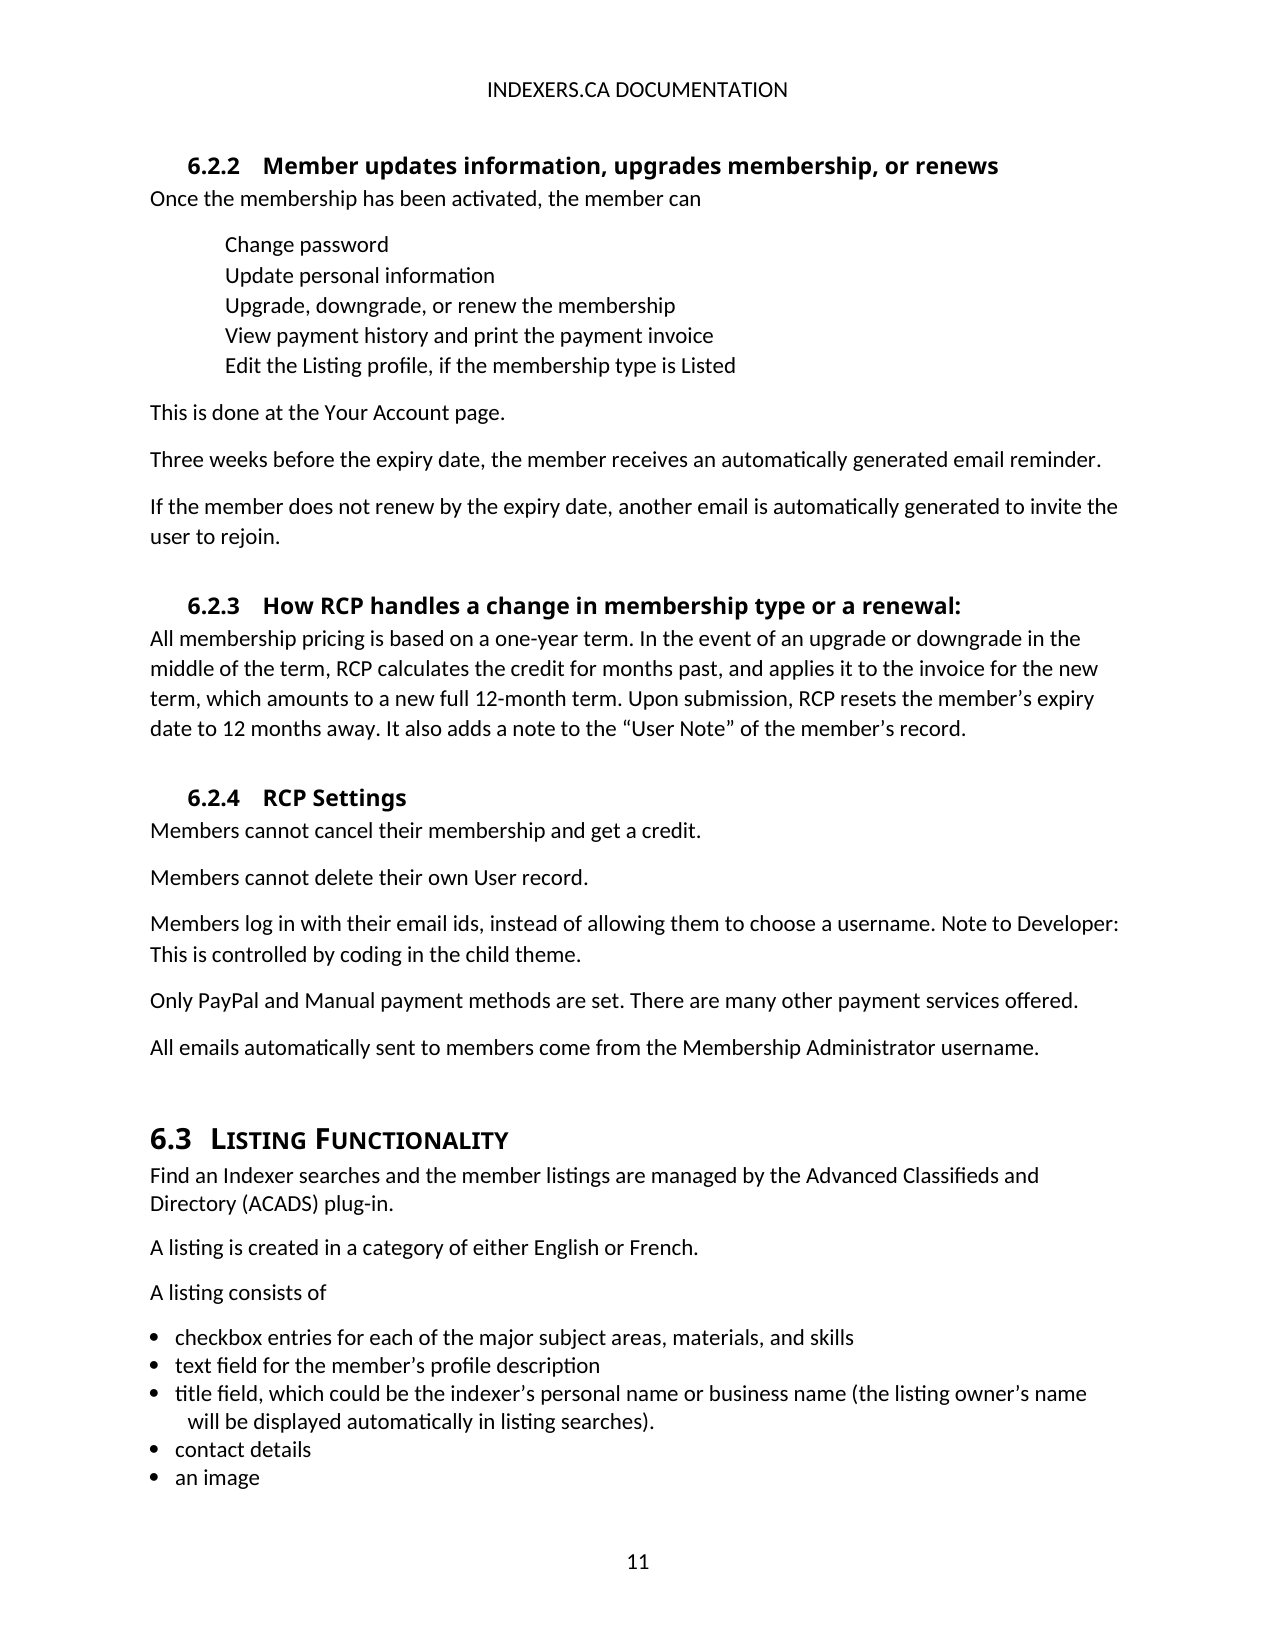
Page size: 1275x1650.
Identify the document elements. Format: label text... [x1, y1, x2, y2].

list contact details [150, 1435, 1125, 1463]
list View payment history and print the payment invoice [225, 321, 1125, 349]
subtitle Member updates information, upgrades membership, or renews [187, 150, 1125, 181]
text A listing consists of [150, 1278, 1125, 1306]
list an image [150, 1463, 1125, 1491]
subtitle RCP Settings [187, 782, 1125, 813]
list Edit the Listing profile, if the membership type is Listed [225, 351, 1125, 379]
text Once the membership has been activated, the member can [150, 184, 1125, 212]
list checkbox entries for each of the major subject areas, materials, and skills [150, 1323, 1125, 1351]
subtitle Listing Functionality [150, 1118, 1125, 1158]
subtitle How RCP handles a change in membership type or a renewal: [187, 590, 1125, 621]
list Change password [225, 231, 1125, 259]
text All emails automatically sent to members come from the Membership Administrator username. [150, 1033, 1125, 1062]
text If the member does not renew by the expiry date, another email is automatically generated to invite the user to rejoin. [150, 492, 1125, 550]
text A listing is created in a category of either English or French. [150, 1233, 1125, 1261]
text Find an Indexer searches and the member listings are managed by the Advanced Classifieds and Directory (ACADS) plug-in. [150, 1161, 1125, 1217]
text This is done at the Your Account page. [150, 398, 1125, 426]
list Upgrade, downgrade, or renew the membership [225, 291, 1125, 319]
text All membership pricing is based on a one-year term. In the event of an upgrade or downgrade in the middle of the term, RCP calculates the credit for months past, and applies it to the invoice for the new term, which amounts to a new full 12-month term. Upon submission, RCP resets the member’s expiry date to 12 months away. It also adds a note to the “User Note” of the member’s record. [150, 624, 1125, 742]
text Three weeks before the expiry date, the member receives an automatically generated email reminder. [150, 445, 1125, 473]
list text field for the member’s profile description [150, 1351, 1125, 1379]
text Members cannot cancel their membership and get a credit. [150, 816, 1125, 844]
list title field, which could be the indexer’s personal name or business name (the listing owner’s name will be displayed automatically in listing searches). [150, 1379, 1125, 1435]
text Only PayPal and Manual payment methods are set. There are many other payment services offered. [150, 987, 1125, 1015]
text Members cannot delete their own User record. [150, 863, 1125, 891]
list Update personal information [225, 261, 1125, 289]
text Members log in with their email ids, instead of allowing them to choose a username. Note to Developer: This is controlled by coding in the child theme. [150, 909, 1125, 968]
